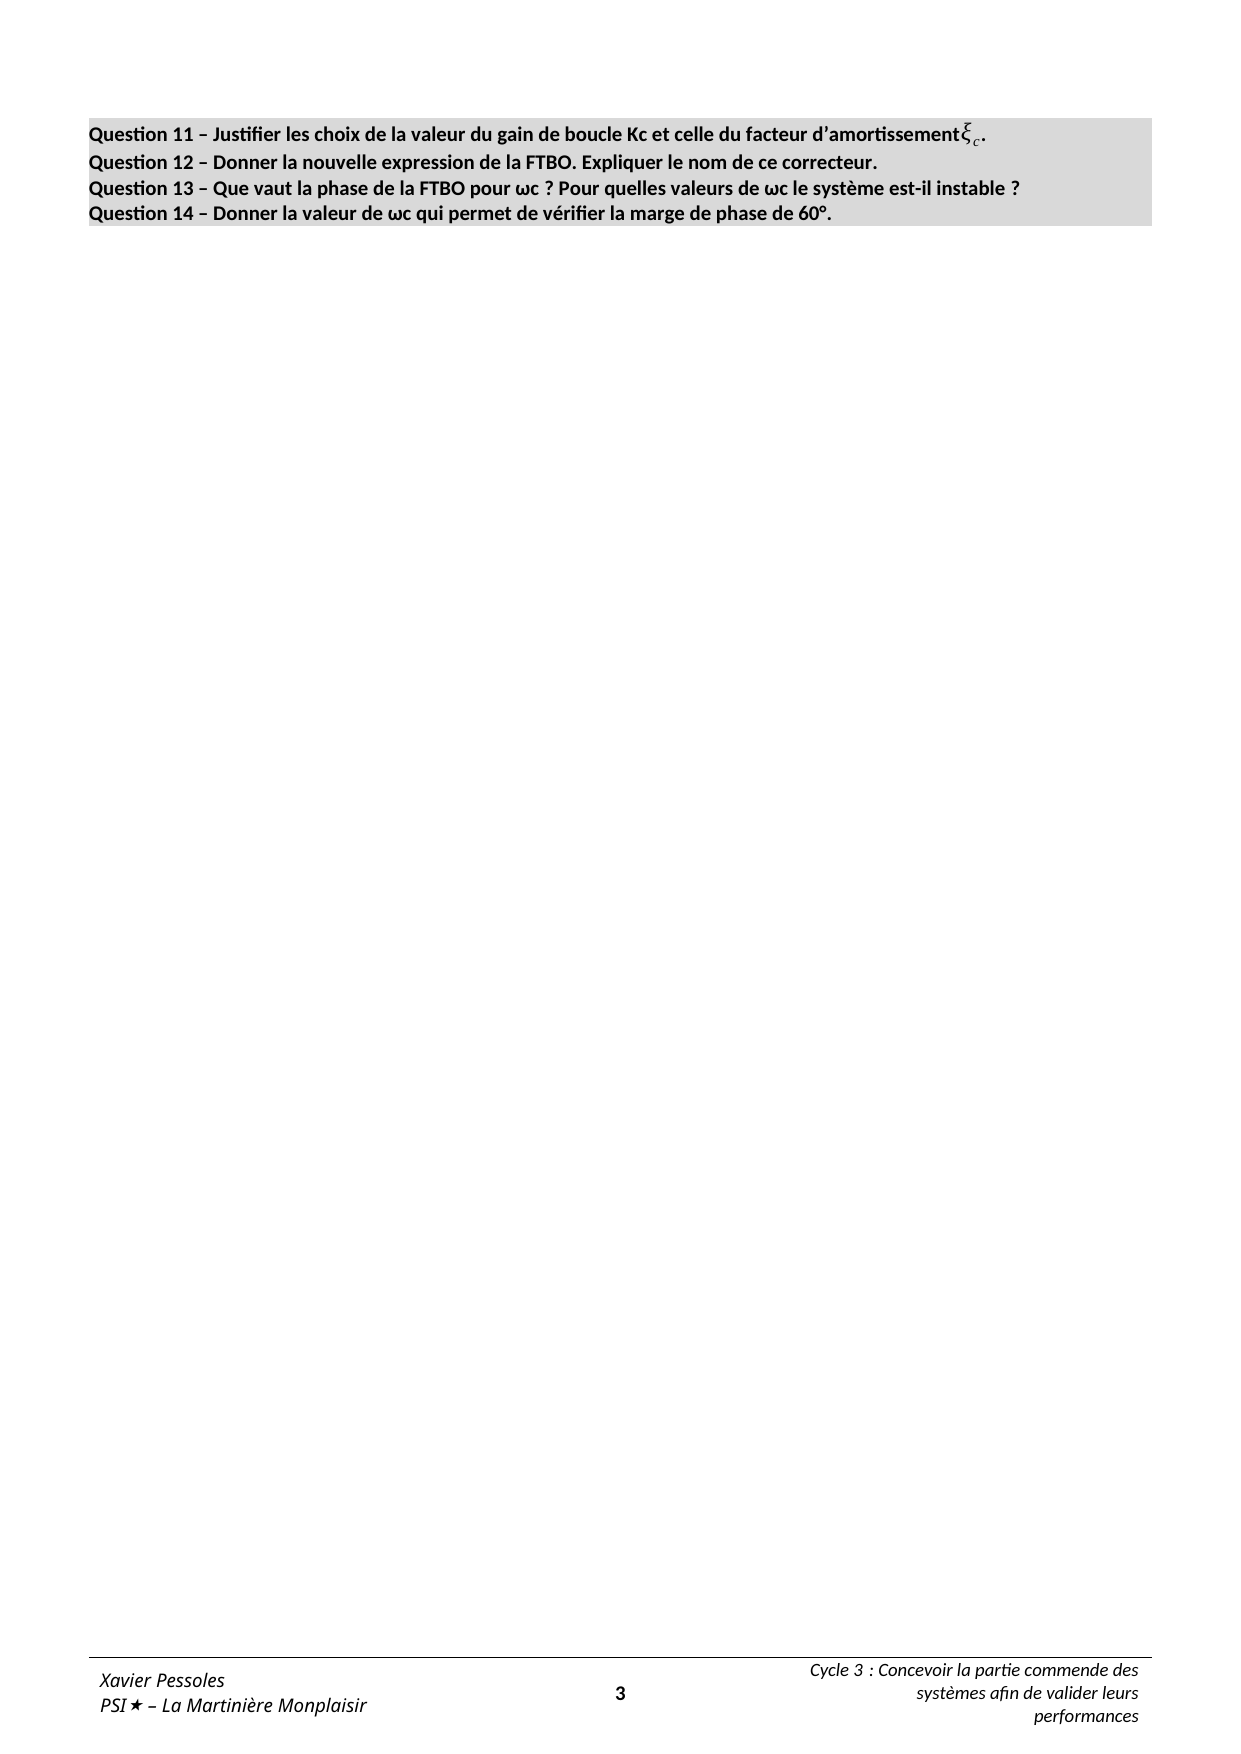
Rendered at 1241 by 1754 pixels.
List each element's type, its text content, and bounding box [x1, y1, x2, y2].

text Question 13 – Que vaut la phase de la FTBO pour ωc ? Pour quelles valeurs de ωc le système est-il instable ? [89, 175, 1152, 200]
text Question 14 – Donner la valeur de ωc qui permet de vérifier la marge de phase de 60°. [89, 200, 1152, 226]
text Question 12 – Donner la nouvelle expression de la FTBO. Expliquer le nom de ce correcteur. [89, 149, 1152, 175]
text Question 11 – Justifier les choix de la valeur du gain de boucle Kc et celle du facteur d’amortissement. [89, 118, 1152, 149]
